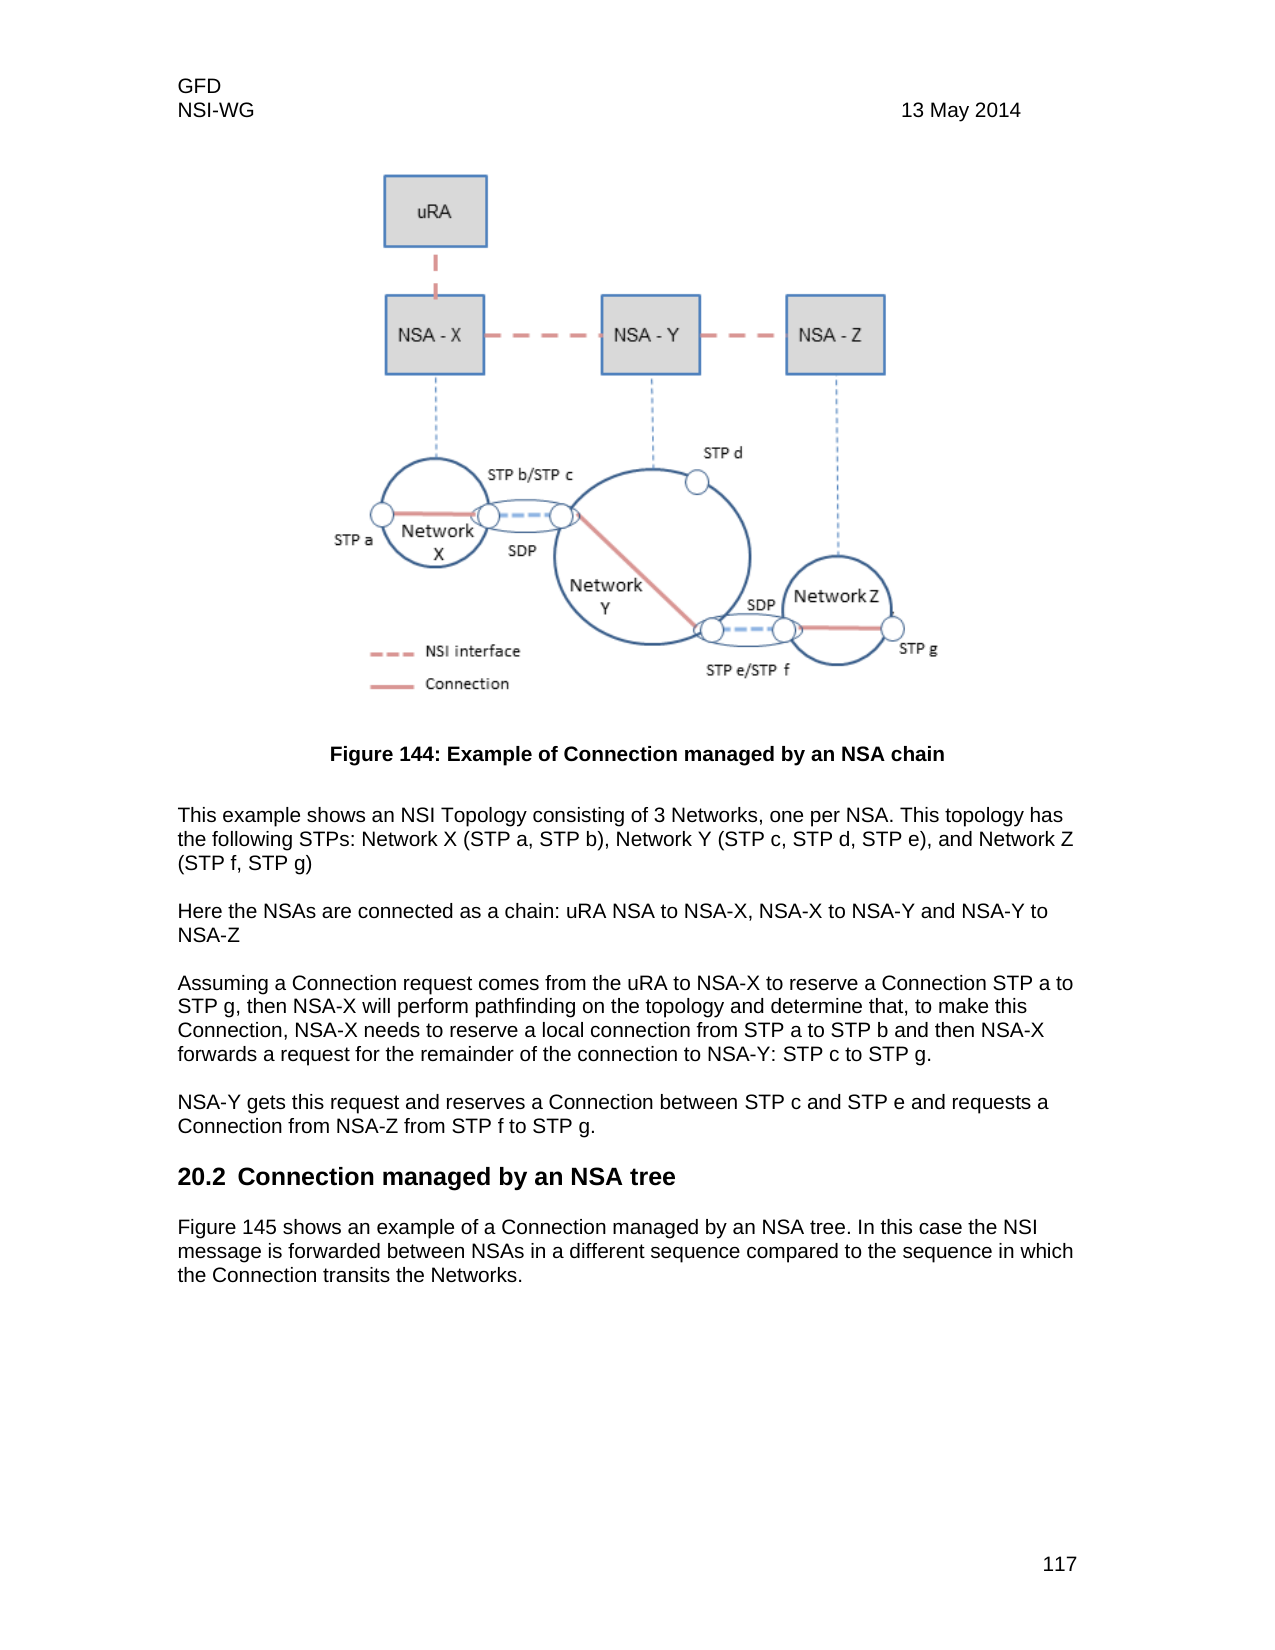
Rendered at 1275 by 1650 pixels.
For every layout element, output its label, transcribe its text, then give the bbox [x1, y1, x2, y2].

text This example shows an NSI Topology consisting of 3 Networks, one per NSA. This topology has the following STPs: Network X (STP a, STP b), Network Y (STP c, STP d, STP e), and Network Z (STP f, STP g) [177, 803, 1098, 874]
picture [298, 150, 977, 730]
text Figure 145 shows an example of a Connection managed by an NSA tree. In this case the NSI message is forwarded between NSAs in a different sequence compared to the sequence in which the Connection transits the Networks. [177, 1215, 1098, 1287]
text Here the NSAs are connected as a chain: uRA NSA to NSA-X, NSA-X to NSA-Y and NSA-Y to NSA-Z [177, 898, 1098, 946]
subtitle Connection managed by an NSA tree [177, 1162, 1098, 1191]
text NSA-Y gets this request and reserves a Connection between STP c and STP e and requests a Connection from NSA-Z from STP f to STP g. [177, 1090, 1098, 1138]
text Assuming a Connection request comes from the uRA to NSA-X to reserve a Connection STP a to STP g, then NSA-X will perform pathfinding on the topology and determine that, to make this Connection, NSA-X needs to reserve a local connection from STP a to STP b and then NSA-X forwards a request for the remainder of the connection to NSA-Y: STP c to STP g. [177, 970, 1098, 1066]
